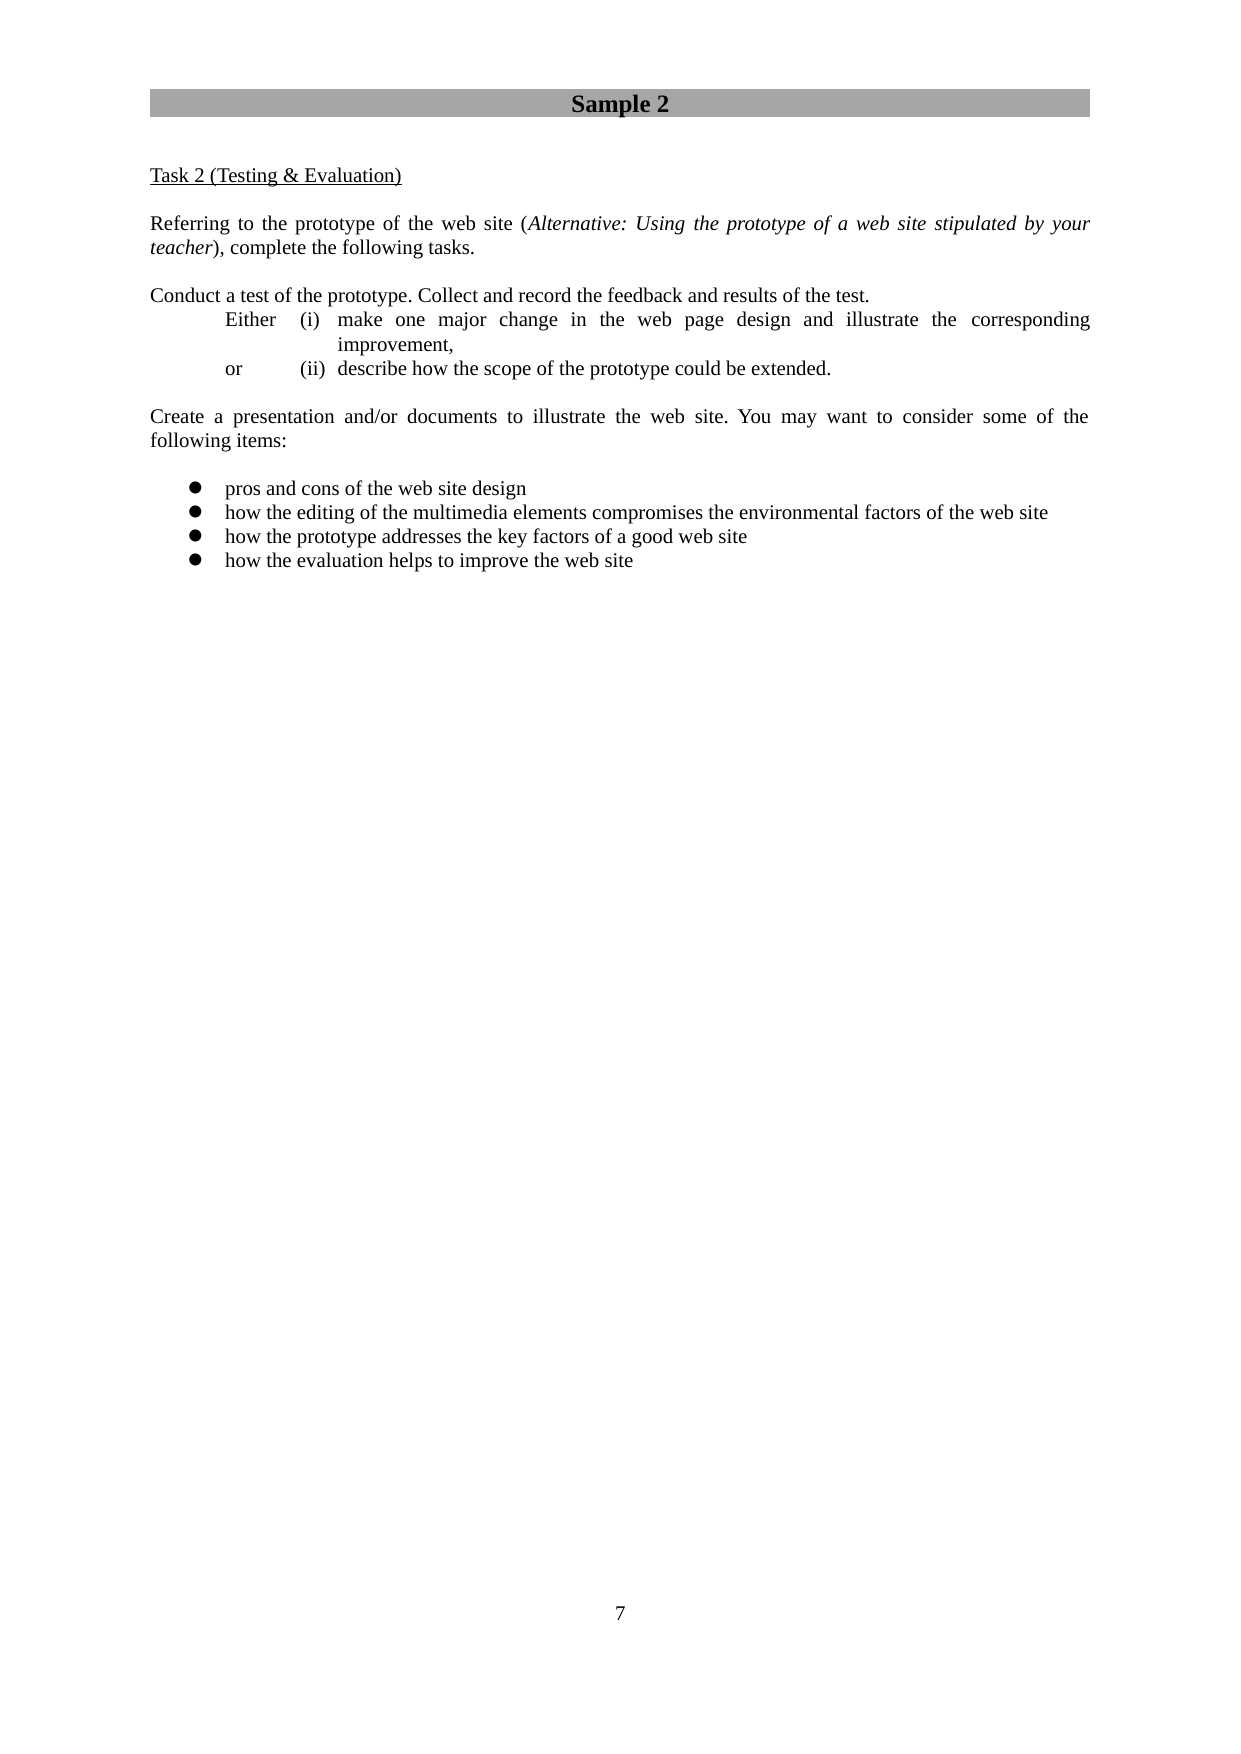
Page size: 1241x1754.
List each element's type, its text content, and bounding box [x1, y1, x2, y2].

text Conduct a test of the prototype. Collect and record the feedback and results of the test. [150, 283, 1090, 307]
list how the prototype addresses the key factors of a good web site [187, 524, 1090, 548]
list pros and cons of the web site design [187, 476, 1090, 500]
list how the evaluation helps to improve the web site [187, 548, 1090, 572]
text Create a presentation and/or documents to illustrate the web site. You may want to consider some of the following items: [150, 404, 1090, 452]
text Either (i) make one major change in the web page design and illustrate the corresponding improvement, [150, 307, 1090, 356]
text or (ii) describe how the scope of the prototype could be extended. [150, 356, 1090, 379]
text Task 2 (Testing & Evaluation) [150, 163, 1090, 187]
list how the editing of the multimedia elements compromises the environmental factors of the web site [187, 500, 1090, 524]
text Referring to the prototype of the web site (Alternative: Using the prototype of a web site stipulated by your teacher), complete the following tasks. [150, 211, 1090, 259]
